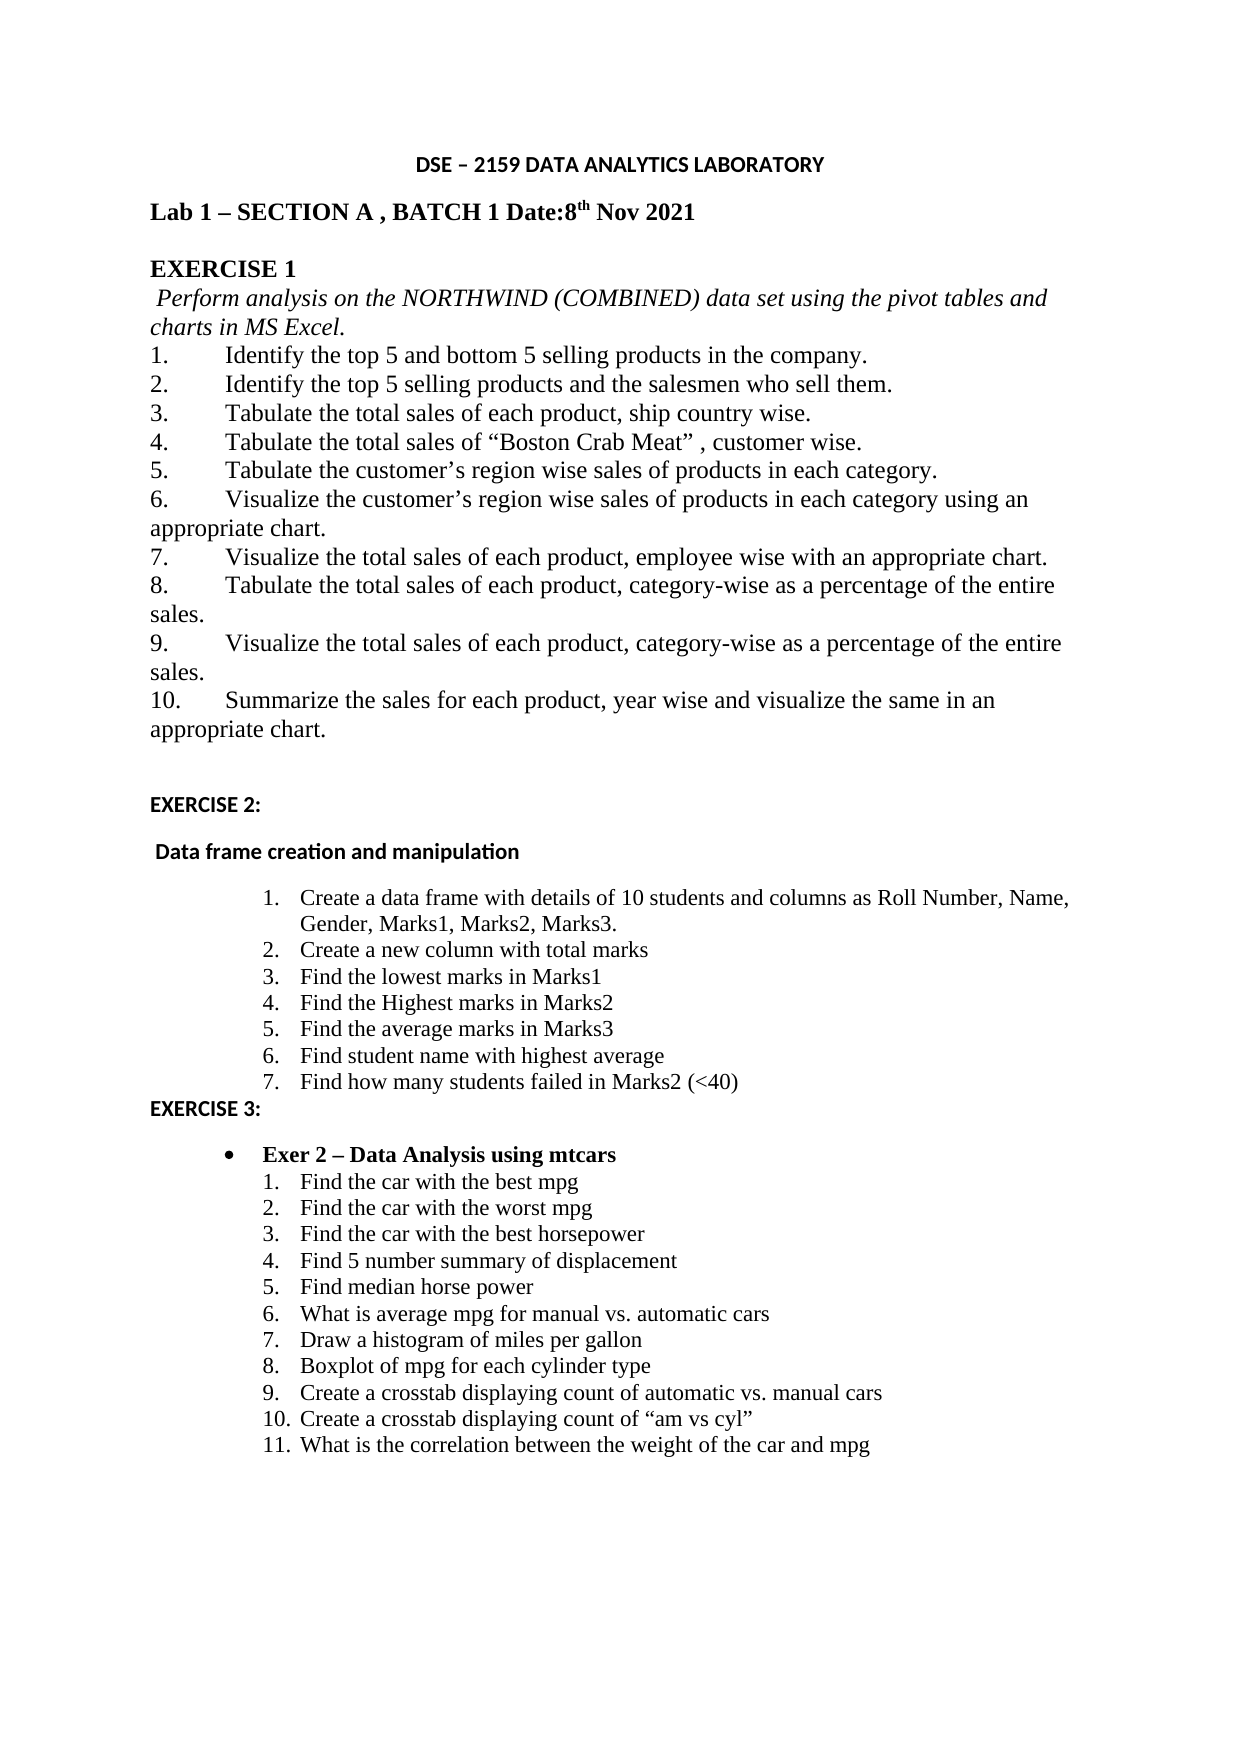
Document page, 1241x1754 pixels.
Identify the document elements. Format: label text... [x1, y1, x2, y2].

list Find the Highest marks in Marks2 [262, 989, 1090, 1016]
list What is the correlation between the weight of the car and mpg [262, 1431, 1090, 1458]
list Identify the top 5 selling products and the salesmen who sell them. [150, 369, 1090, 398]
list Tabulate the total sales of each product, category-wise as a percentage of the entire sales. [150, 571, 1090, 628]
list Find how many students failed in Marks2 (<40) [262, 1068, 1090, 1094]
list Find the lowest marks in Marks1 [262, 963, 1090, 989]
list Identify the top 5 and bottom 5 selling products in the company. [150, 341, 1090, 369]
list Visualize the total sales of each product, employee wise with an appropriate chart. [150, 542, 1090, 571]
text Perform analysis on the NORTHWIND (COMBINED) data set using the pivot tables and charts in MS Excel. [150, 283, 1090, 341]
text EXERCISE 1 [150, 254, 1090, 283]
list Create a new column with total marks [262, 936, 1090, 963]
list Summarize the sales for each product, year wise and visualize the same in an appropriate chart. [150, 686, 1090, 743]
list Boxplot of mpg for each cylinder type [262, 1352, 1090, 1379]
list Exer 2 – Data Analysis using mtcars [225, 1141, 1090, 1168]
list Find student name with highest average [262, 1042, 1090, 1068]
list What is average mpg for manual vs. automatic cars [262, 1299, 1090, 1326]
text EXERCISE 2: [150, 790, 1090, 818]
text EXERCISE 3: [150, 1094, 1090, 1123]
list Tabulate the total sales of each product, ship country wise. [150, 398, 1090, 427]
list Tabulate the customer’s region wise sales of products in each category. [150, 456, 1090, 484]
list Visualize the total sales of each product, category-wise as a percentage of the entire sales. [150, 628, 1090, 686]
list Create a crosstab displaying count of “am vs cyl” [262, 1405, 1090, 1431]
text DSE – 2159 DATA ANALYTICS LABORATORY [150, 150, 1090, 178]
list Tabulate the total sales of “Boston Crab Meat” , customer wise. [150, 427, 1090, 456]
list Find the car with the best horsepower [262, 1221, 1090, 1247]
list Visualize the customer’s region wise sales of products in each category using an appropriate chart. [150, 484, 1090, 542]
text Lab 1 – SECTION A , BATCH 1 Date:8th Nov 2021 [150, 197, 1090, 226]
list Find the average marks in Marks3 [262, 1016, 1090, 1042]
list Find the car with the worst mpg [262, 1194, 1090, 1221]
list Draw a histogram of miles per gallon [262, 1326, 1090, 1352]
text Data frame creation and manipulation [150, 837, 1090, 865]
list Create a data frame with details of 10 students and columns as Roll Number, Name, Gender, Marks1, Marks2, Marks3. [262, 884, 1090, 936]
list Find the car with the best mpg [262, 1168, 1090, 1194]
list Find 5 number summary of displacement [262, 1247, 1090, 1273]
list Create a crosstab displaying count of automatic vs. manual cars [262, 1379, 1090, 1405]
list Find median horse power [262, 1273, 1090, 1299]
